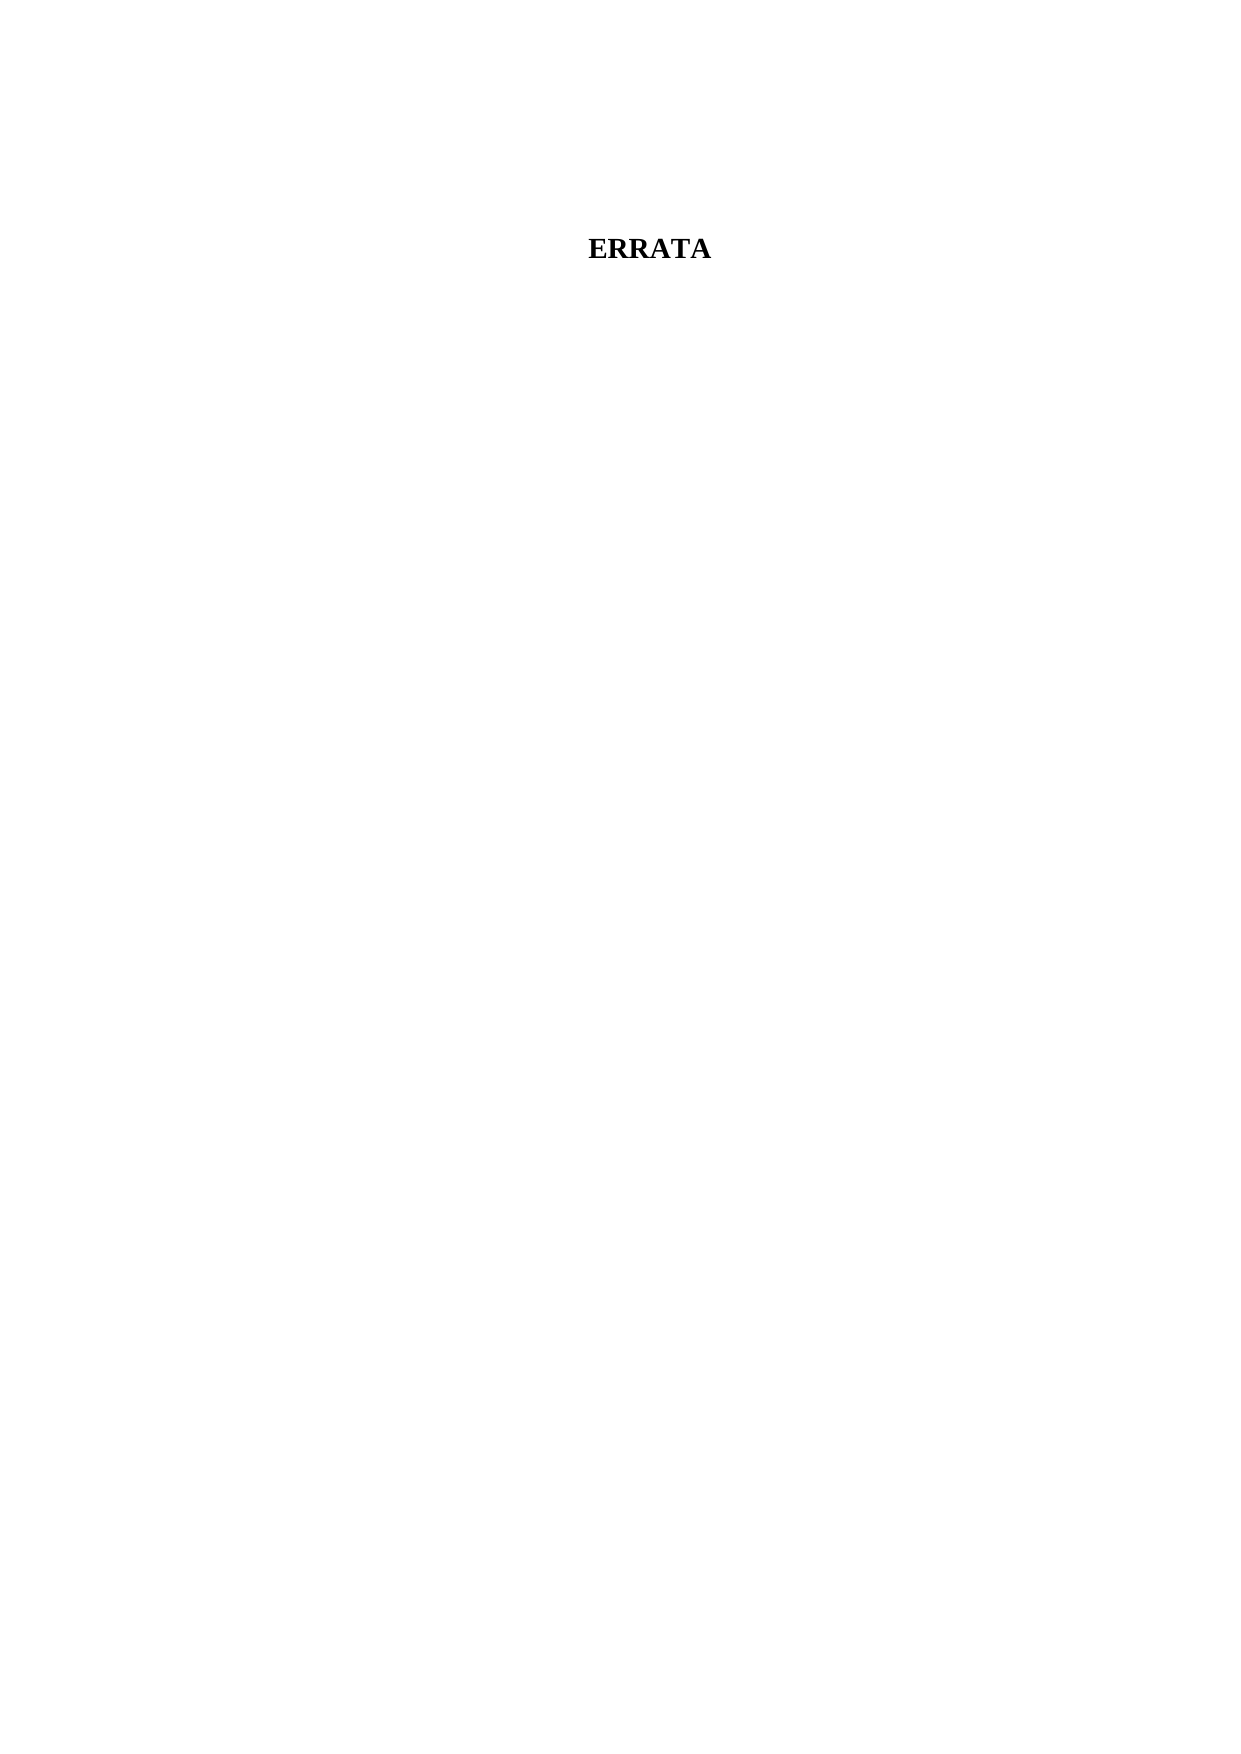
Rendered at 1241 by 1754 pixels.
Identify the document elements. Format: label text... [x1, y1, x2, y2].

text ERRATA [177, 231, 1122, 264]
